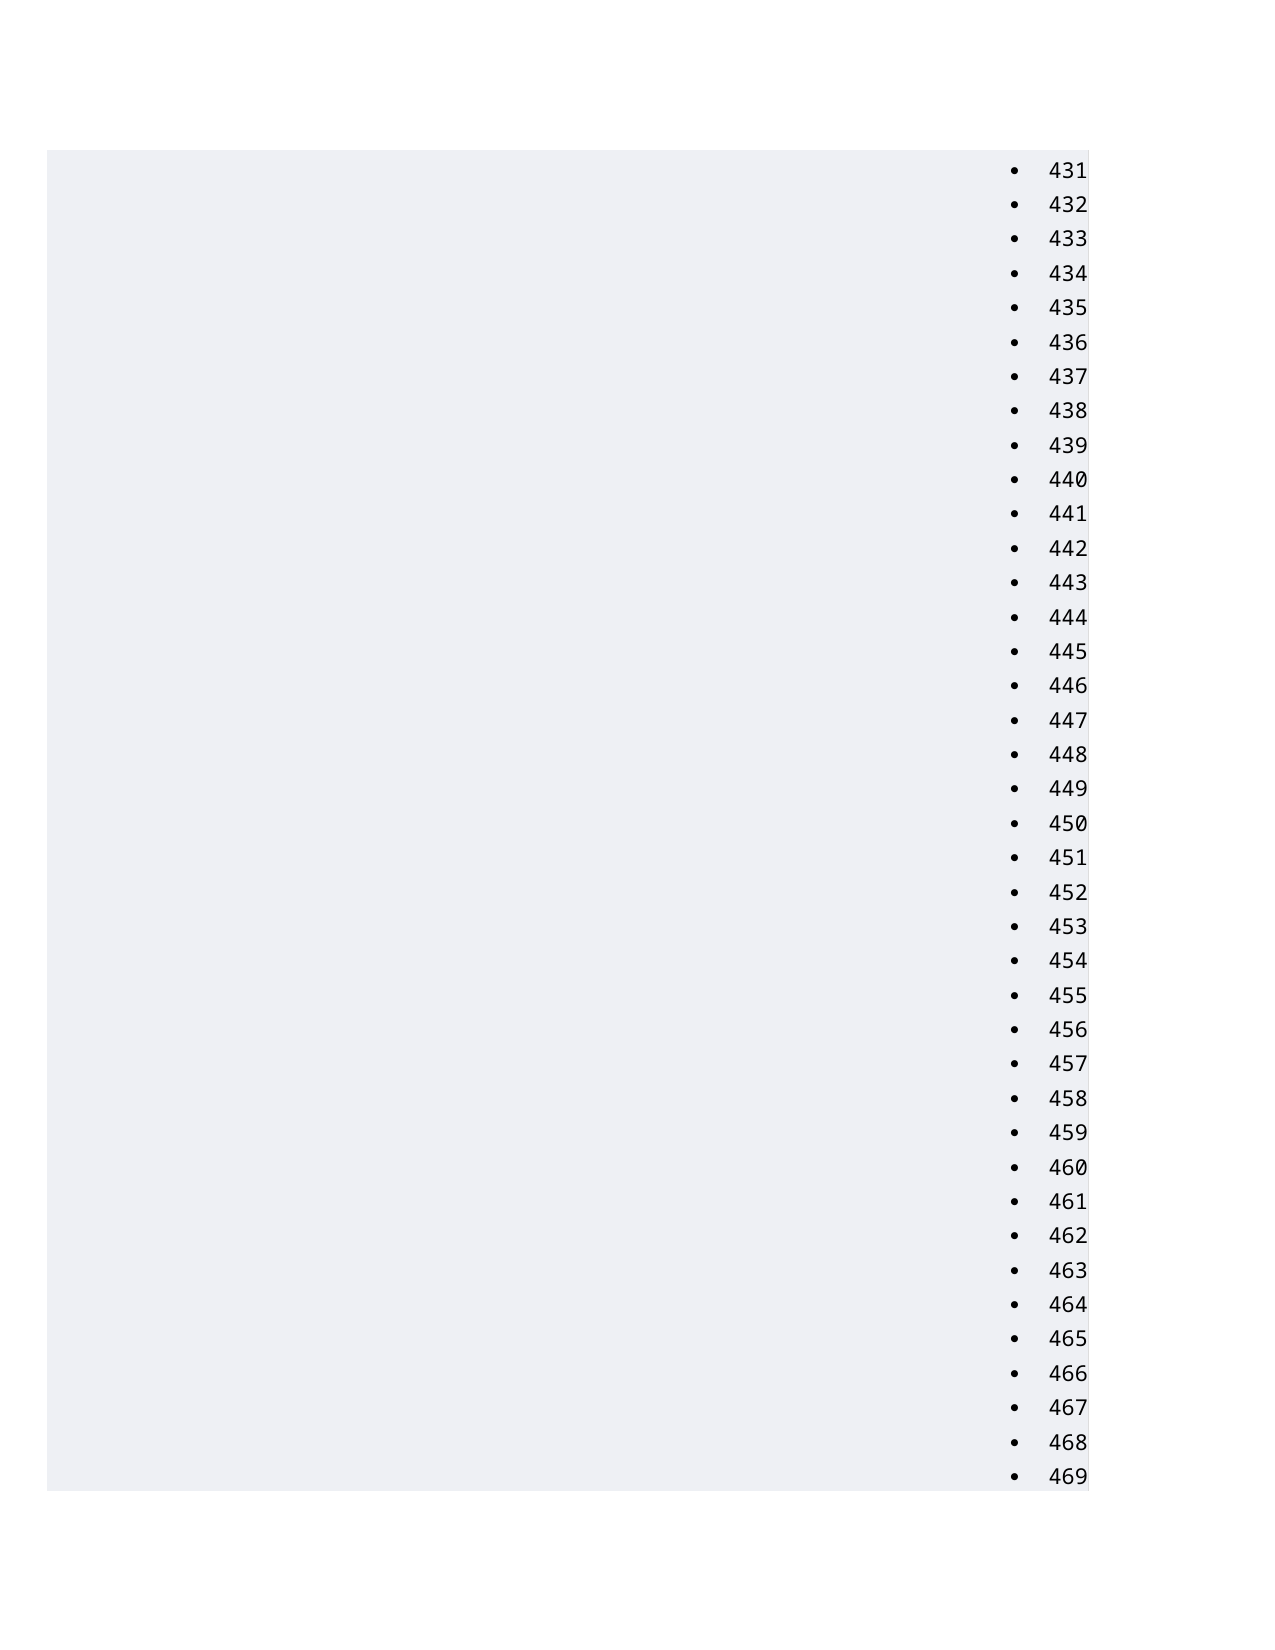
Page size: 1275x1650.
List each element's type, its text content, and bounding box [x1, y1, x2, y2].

list 434 [47, 253, 1088, 287]
list 431 [47, 150, 1088, 184]
list 458 [47, 1078, 1088, 1112]
list 449 [47, 769, 1088, 803]
list 443 [47, 562, 1088, 597]
list 447 [47, 700, 1088, 734]
list 462 [47, 1216, 1088, 1250]
list 440 [47, 459, 1088, 494]
list 467 [47, 1387, 1088, 1422]
list 444 [47, 597, 1088, 631]
list 450 [47, 803, 1088, 837]
list 461 [47, 1181, 1088, 1216]
list 457 [47, 1044, 1088, 1078]
list 460 [47, 1147, 1088, 1181]
list 438 [47, 391, 1088, 425]
list 469 [47, 1456, 1088, 1491]
list 451 [47, 837, 1088, 872]
list 468 [47, 1422, 1088, 1456]
list 463 [47, 1250, 1088, 1284]
list 435 [47, 287, 1088, 322]
list 456 [47, 1009, 1088, 1044]
list 433 [47, 219, 1088, 253]
list 442 [47, 528, 1088, 562]
list 452 [47, 872, 1088, 906]
list 441 [47, 494, 1088, 528]
list 445 [47, 631, 1088, 666]
list 466 [47, 1353, 1088, 1387]
list 455 [47, 975, 1088, 1009]
list 448 [47, 734, 1088, 769]
list 437 [47, 356, 1088, 391]
list 439 [47, 425, 1088, 459]
list 446 [47, 666, 1088, 700]
list 453 [47, 906, 1088, 941]
list 436 [47, 322, 1088, 356]
list 432 [47, 184, 1088, 219]
list 454 [47, 941, 1088, 975]
list 465 [47, 1319, 1088, 1353]
list 459 [47, 1112, 1088, 1147]
list 464 [47, 1284, 1088, 1319]
